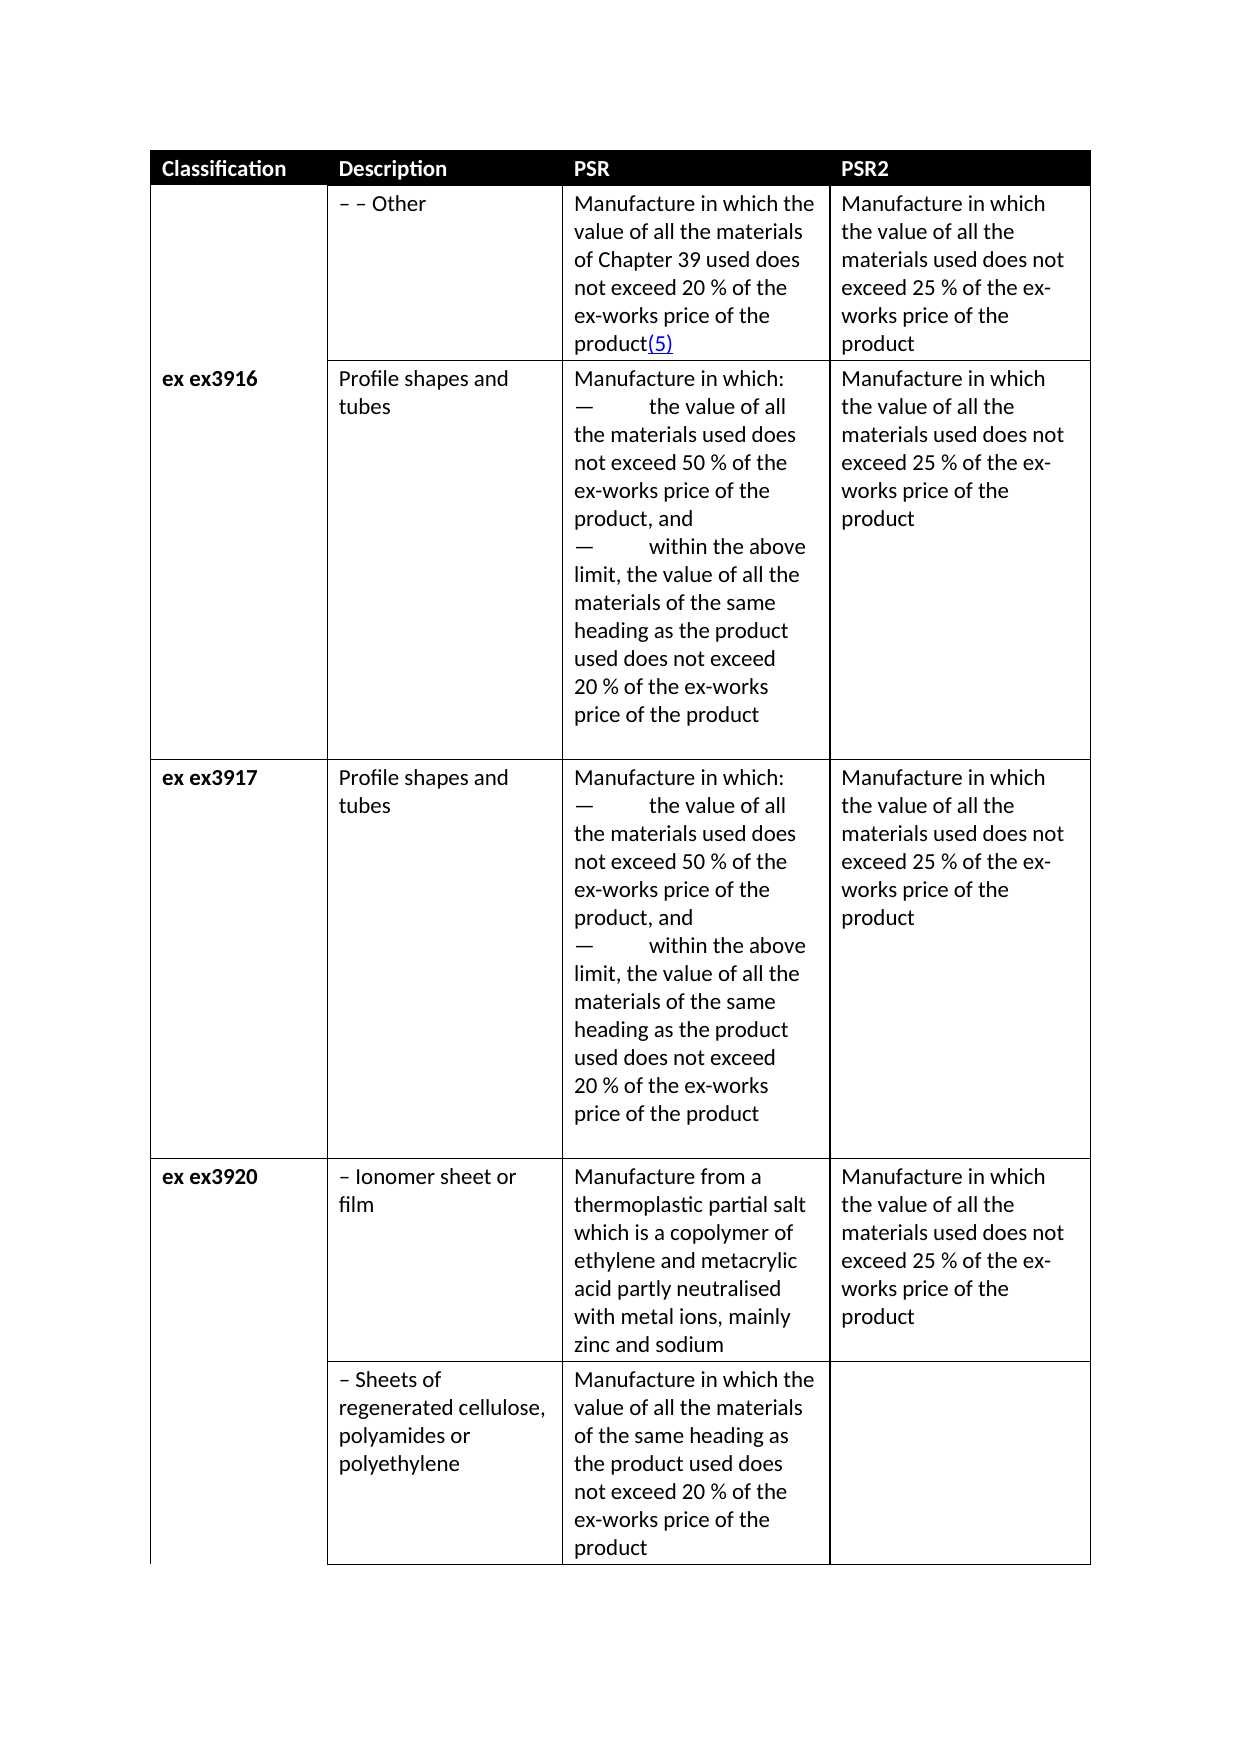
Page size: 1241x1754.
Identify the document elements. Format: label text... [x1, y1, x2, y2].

table_cell Manufacture in which the value of all the materials used does not exceed 25 % of the ex-works price of the product [831, 1159, 1090, 1361]
table_cell Profile shapes and tubes [328, 361, 562, 759]
table_cell ex ex3916 [151, 360, 327, 759]
table_header PSR [563, 151, 829, 185]
table_header Classification [151, 151, 327, 185]
table_header PSR2 [831, 151, 1090, 185]
table_cell ex ex3920 [151, 1159, 327, 1564]
table_cell Manufacture in which the value of all the materials used does not exceed 25 % of the ex-works price of the product [831, 361, 1090, 759]
table_cell – Ionomer sheet or film [328, 1159, 562, 1361]
table_cell Profile shapes and tubes [328, 760, 562, 1158]
table_cell ex ex3917 [151, 760, 327, 1158]
table_cell [831, 1362, 1090, 1564]
table_cell Manufacture from a thermoplastic partial salt which is a copolymer of ethylene and metacrylic acid partly neutralised with metal ions, mainly zinc and sodium [563, 1159, 829, 1361]
table_header Description [328, 151, 562, 185]
table_cell – Sheets of regenerated cellulose, polyamides or polyethylene [328, 1362, 562, 1564]
table_cell Manufacture in which the value of all the materials of the same heading as the product used does not exceed 20 % of the ex-works price of the product [563, 1362, 829, 1564]
table_cell Manufacture in which the value of all the materials of Chapter 39 used does not exceed 20 % of the ex-works price of the product(5) [563, 186, 829, 360]
table_cell Manufacture in which the value of all the materials used does not exceed 25 % of the ex-works price of the product [831, 760, 1090, 1158]
table_cell Manufacture in which: — the value of all the materials used does not exceed 50 % of the ex-works price of the product, and — within the above limit, the value of all the materials of the same heading as the product used does not exceed 20 % of the ex-works price of the product [563, 760, 829, 1158]
table_cell – – Other [328, 186, 562, 360]
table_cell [831, 186, 1090, 360]
table_cell Manufacture in which: — the value of all the materials used does not exceed 50 % of the ex-works price of the product, and — within the above limit, the value of all the materials of the same heading as the product used does not exceed 20 % of the ex-works price of the product [563, 361, 829, 759]
